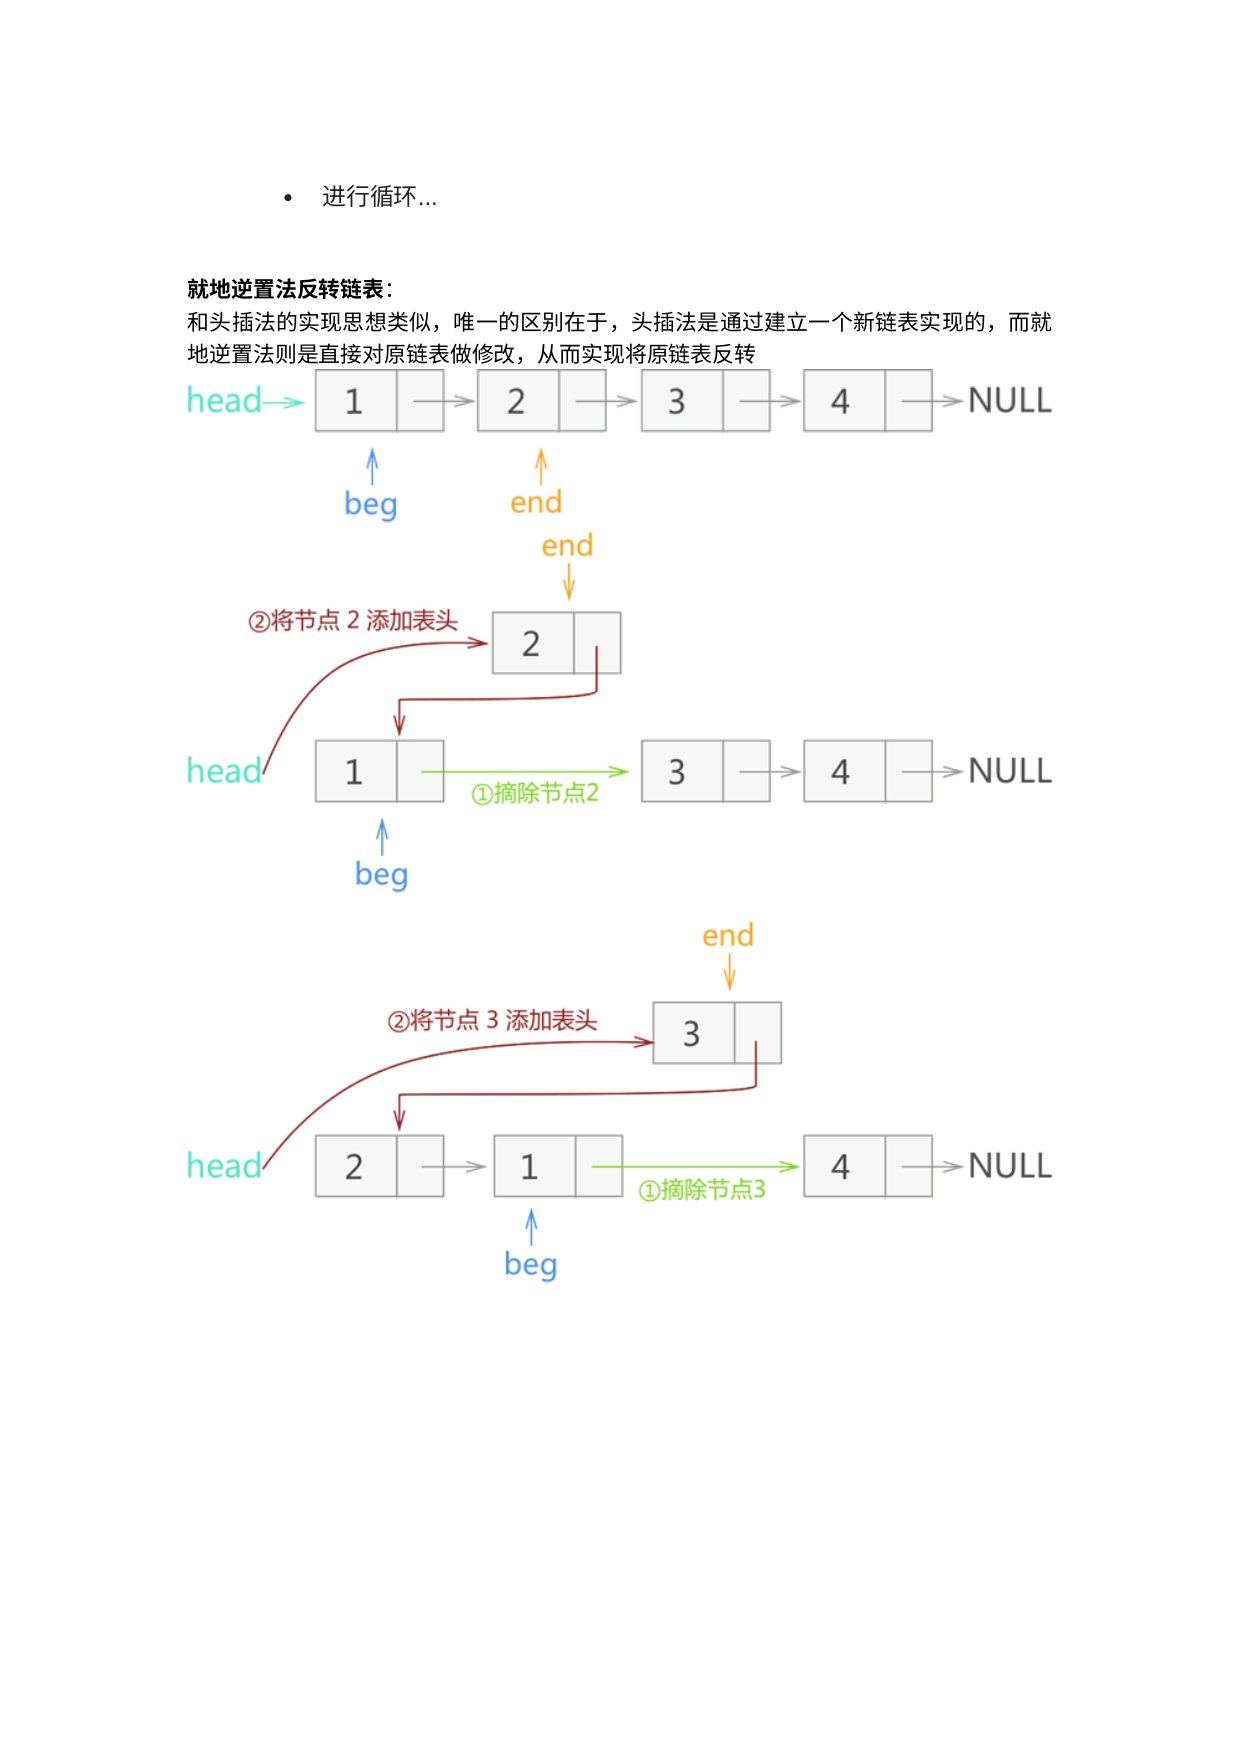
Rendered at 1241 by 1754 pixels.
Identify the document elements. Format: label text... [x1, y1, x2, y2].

text 就地逆置法反转链表： [187, 272, 1053, 304]
picture [187, 532, 1053, 893]
text 和头插法的实现思想类似，唯一的区别在于，头插法是通过建立一个新链表实现的，而就地逆置法则是直接对原链表做修改，从而实现将原链表反转 [187, 304, 1053, 369]
picture [187, 922, 1053, 1283]
picture [187, 369, 1053, 523]
list 进行循环... [284, 162, 1053, 227]
